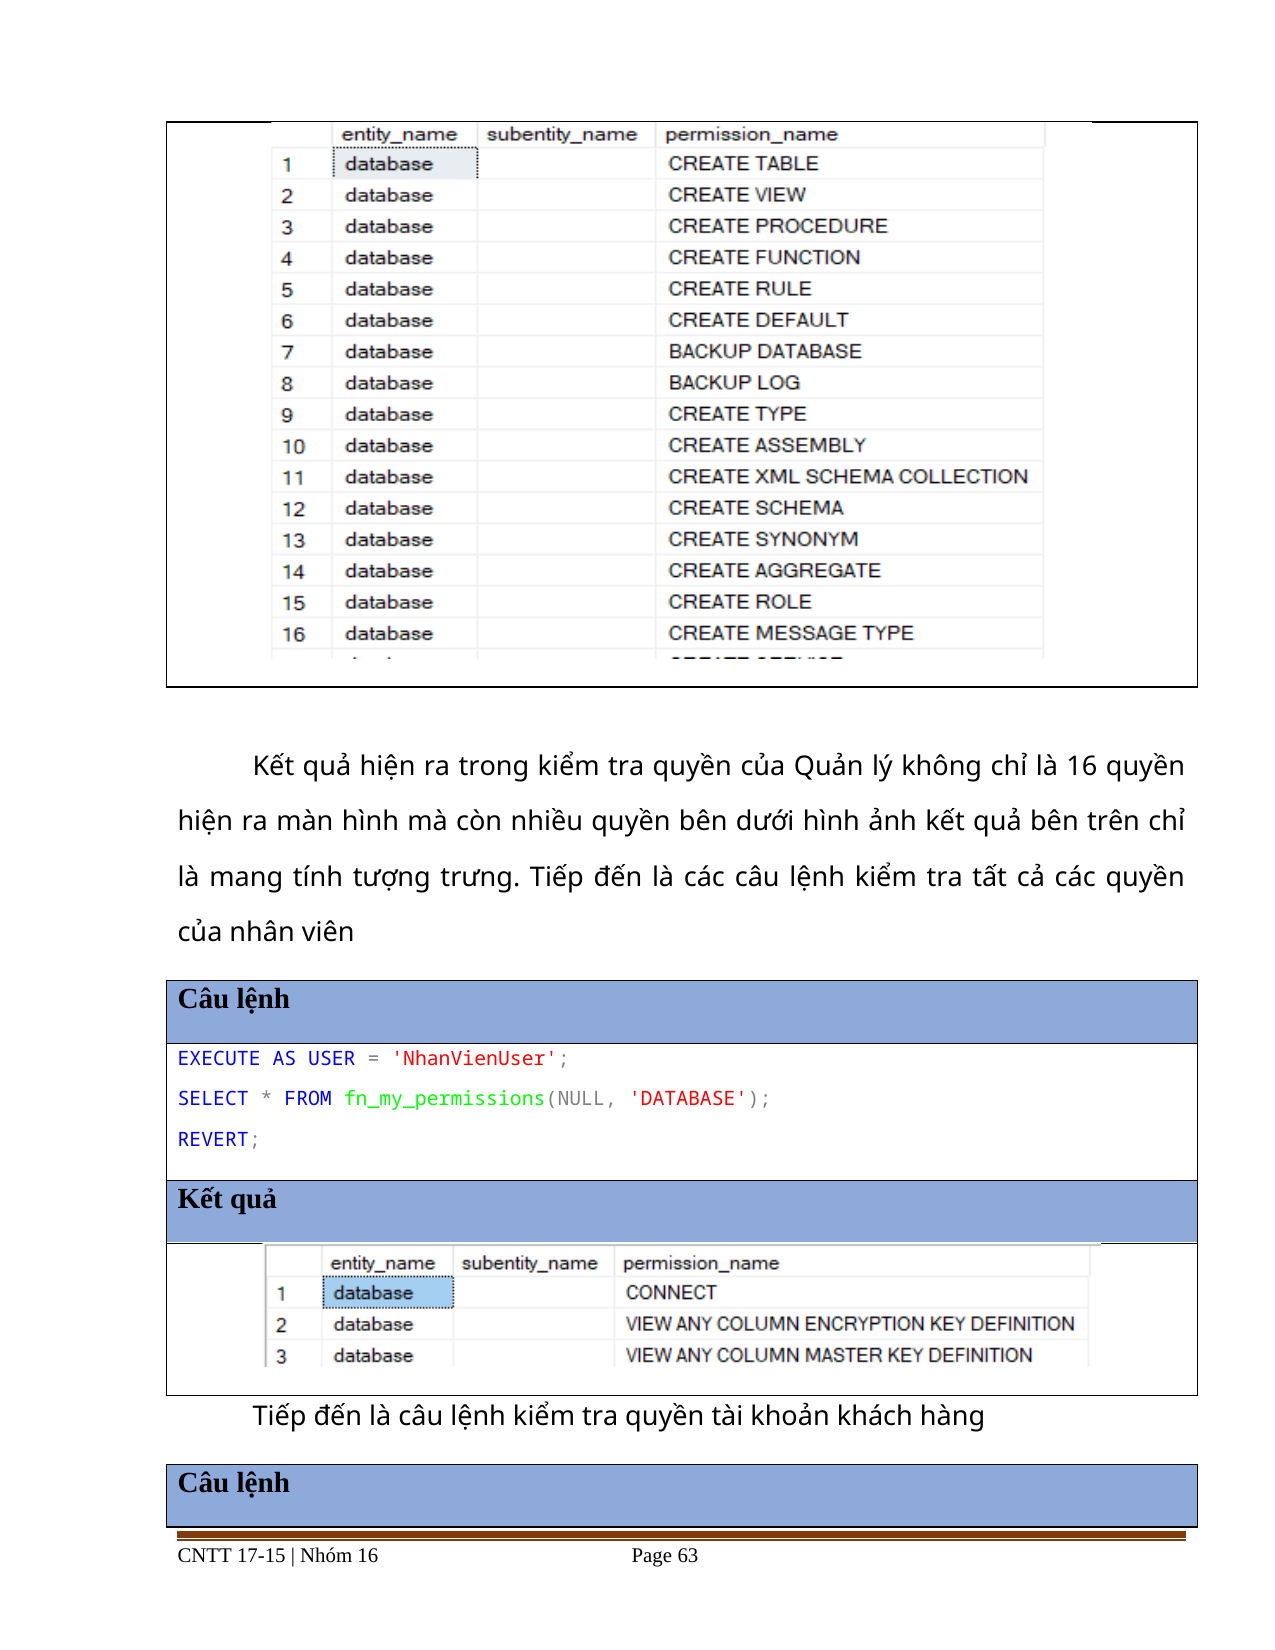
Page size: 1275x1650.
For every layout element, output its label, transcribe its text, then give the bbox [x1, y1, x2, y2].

table_header Câu lệnh [167, 981, 1197, 1043]
text Kết quả hiện ra trong kiểm tra quyền của Quản lý không chỉ là 16 quyền hiện ra màn hình mà còn nhiều quyền bên dưới hình ảnh kết quả bên trên chỉ là mang tính tượng trưng. Tiếp đến là các câu lệnh kiểm tra tất cả các quyền của nhân viên [177, 747, 1186, 949]
table_cell Kết quả [167, 1181, 1197, 1242]
table_cell [167, 1244, 1197, 1395]
picture [262, 1243, 1102, 1367]
table_header Câu lệnh [167, 1465, 1197, 1526]
table_cell EXECUTE AS USER = 'NhanVienUser'; SELECT * FROM fn_my_permissions(NULL, 'DATABASE'); REVERT; [167, 1044, 1197, 1180]
table_cell [167, 123, 1197, 686]
text Tiếp đến là câu lệnh kiểm tra quyền tài khoản khách hàng [177, 1396, 1186, 1433]
picture [271, 122, 1093, 659]
